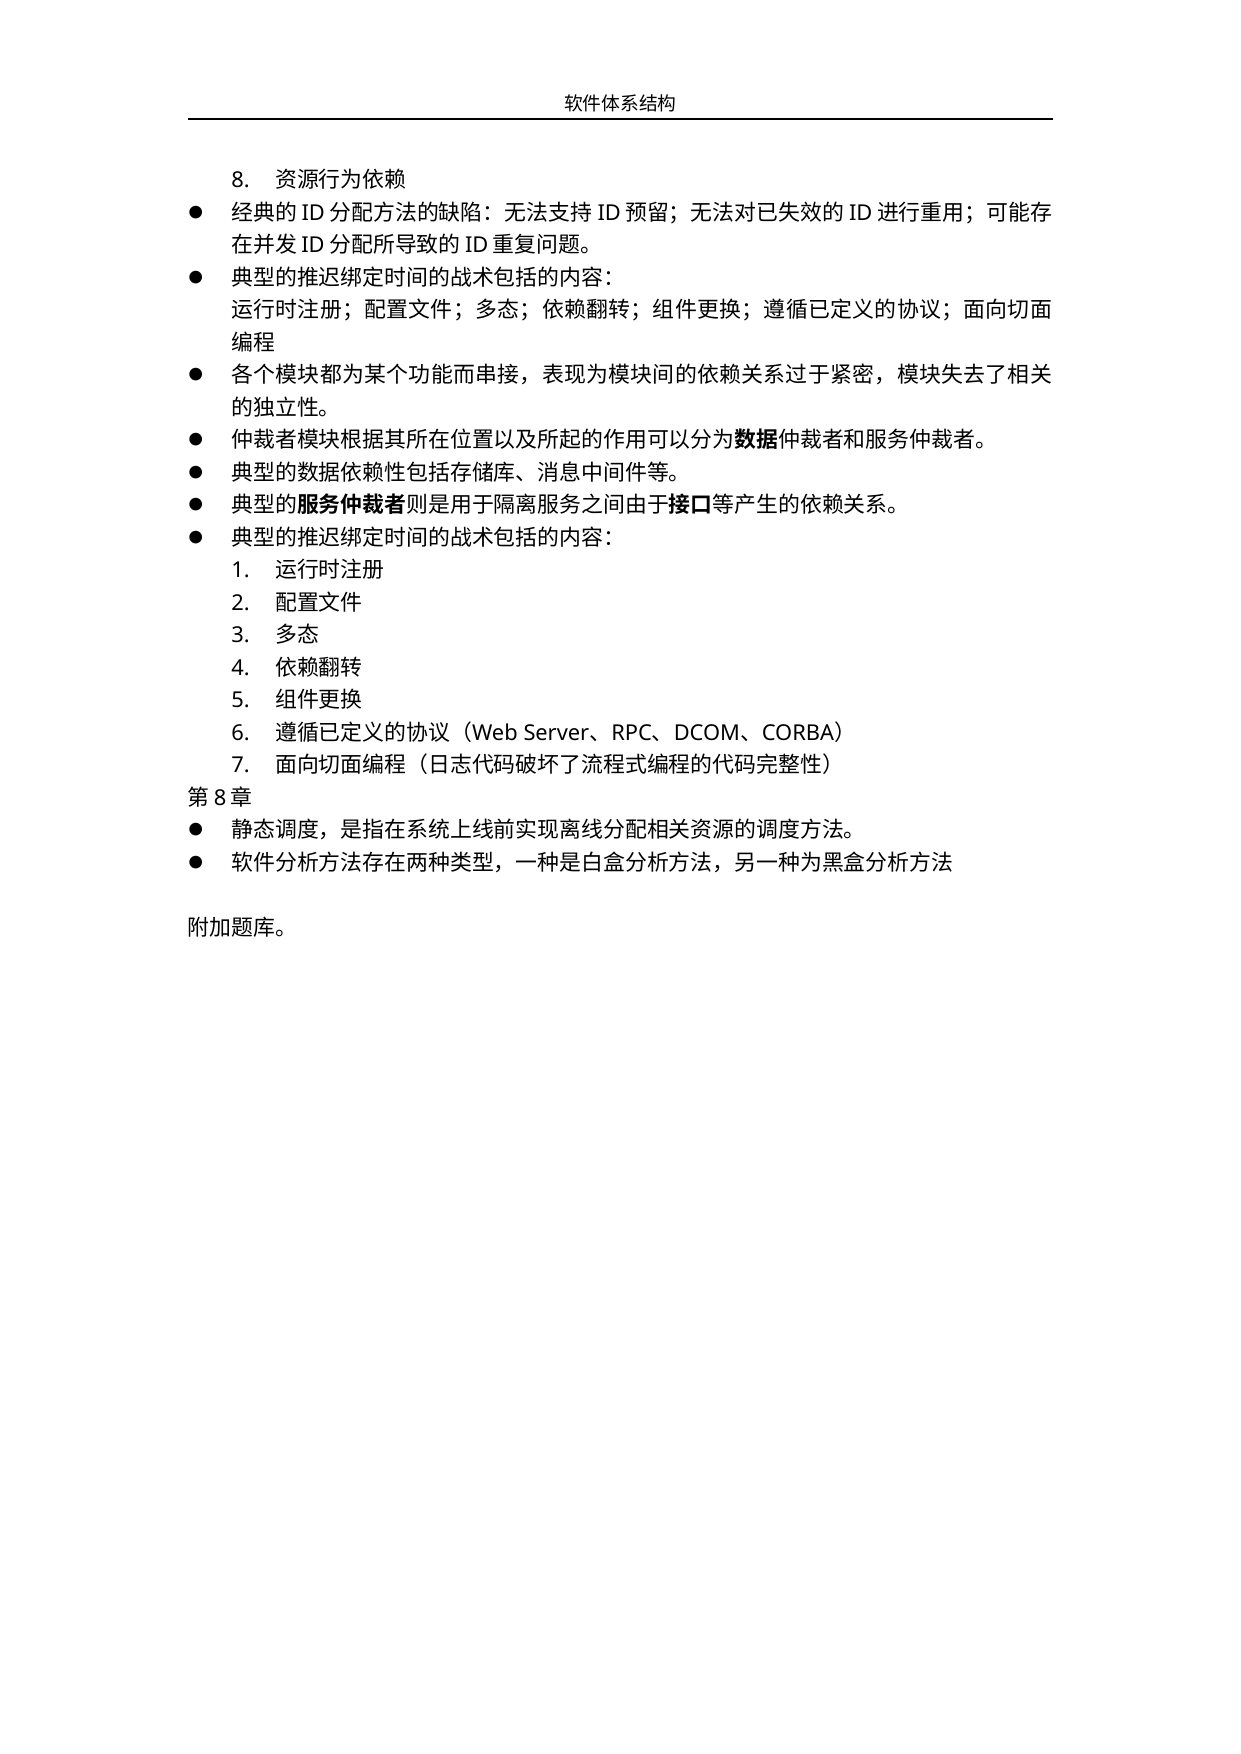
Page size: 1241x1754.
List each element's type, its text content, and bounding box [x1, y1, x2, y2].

list 依赖翻转 [231, 649, 1053, 682]
list 典型的推迟绑定时间的战术包括的内容： [187, 519, 1053, 552]
list 静态调度，是指在系统上线前实现离线分配相关资源的调度方法。 [187, 812, 1053, 844]
list 经典的ID分配方法的缺陷：无法支持ID预留；无法对已失效的ID进行重用；可能存在并发ID分配所导致的ID重复问题。 [187, 194, 1053, 259]
text 第8章 [187, 779, 1053, 812]
list 资源行为依赖 [231, 162, 1053, 194]
list 典型的数据依赖性包括存储库、消息中间件等。 [187, 454, 1053, 487]
list 遵循已定义的协议（Web Server、RPC、DCOM、CORBA） [231, 714, 1053, 747]
list 多态 [231, 617, 1053, 649]
list 仲裁者模块根据其所在位置以及所起的作用可以分为数据仲裁者和服务仲裁者。 [187, 422, 1053, 454]
list 软件分析方法存在两种类型，一种是白盒分析方法，另一种为黑盒分析方法 [187, 844, 1053, 877]
list 运行时注册 [231, 552, 1053, 584]
list 典型的推迟绑定时间的战术包括的内容： [187, 259, 1053, 292]
text 附加题库。 [187, 909, 1053, 942]
text 运行时注册；配置文件；多态；依赖翻转；组件更换；遵循已定义的协议；面向切面编程 [231, 292, 1053, 357]
list 面向切面编程（日志代码破坏了流程式编程的代码完整性） [231, 747, 1053, 779]
list 典型的服务仲裁者则是用于隔离服务之间由于接口等产生的依赖关系。 [187, 487, 1053, 519]
list 组件更换 [231, 682, 1053, 714]
list 配置文件 [231, 584, 1053, 617]
list 各个模块都为某个功能而串接，表现为模块间的依赖关系过于紧密，模块失去了相关的独立性。 [187, 357, 1053, 422]
